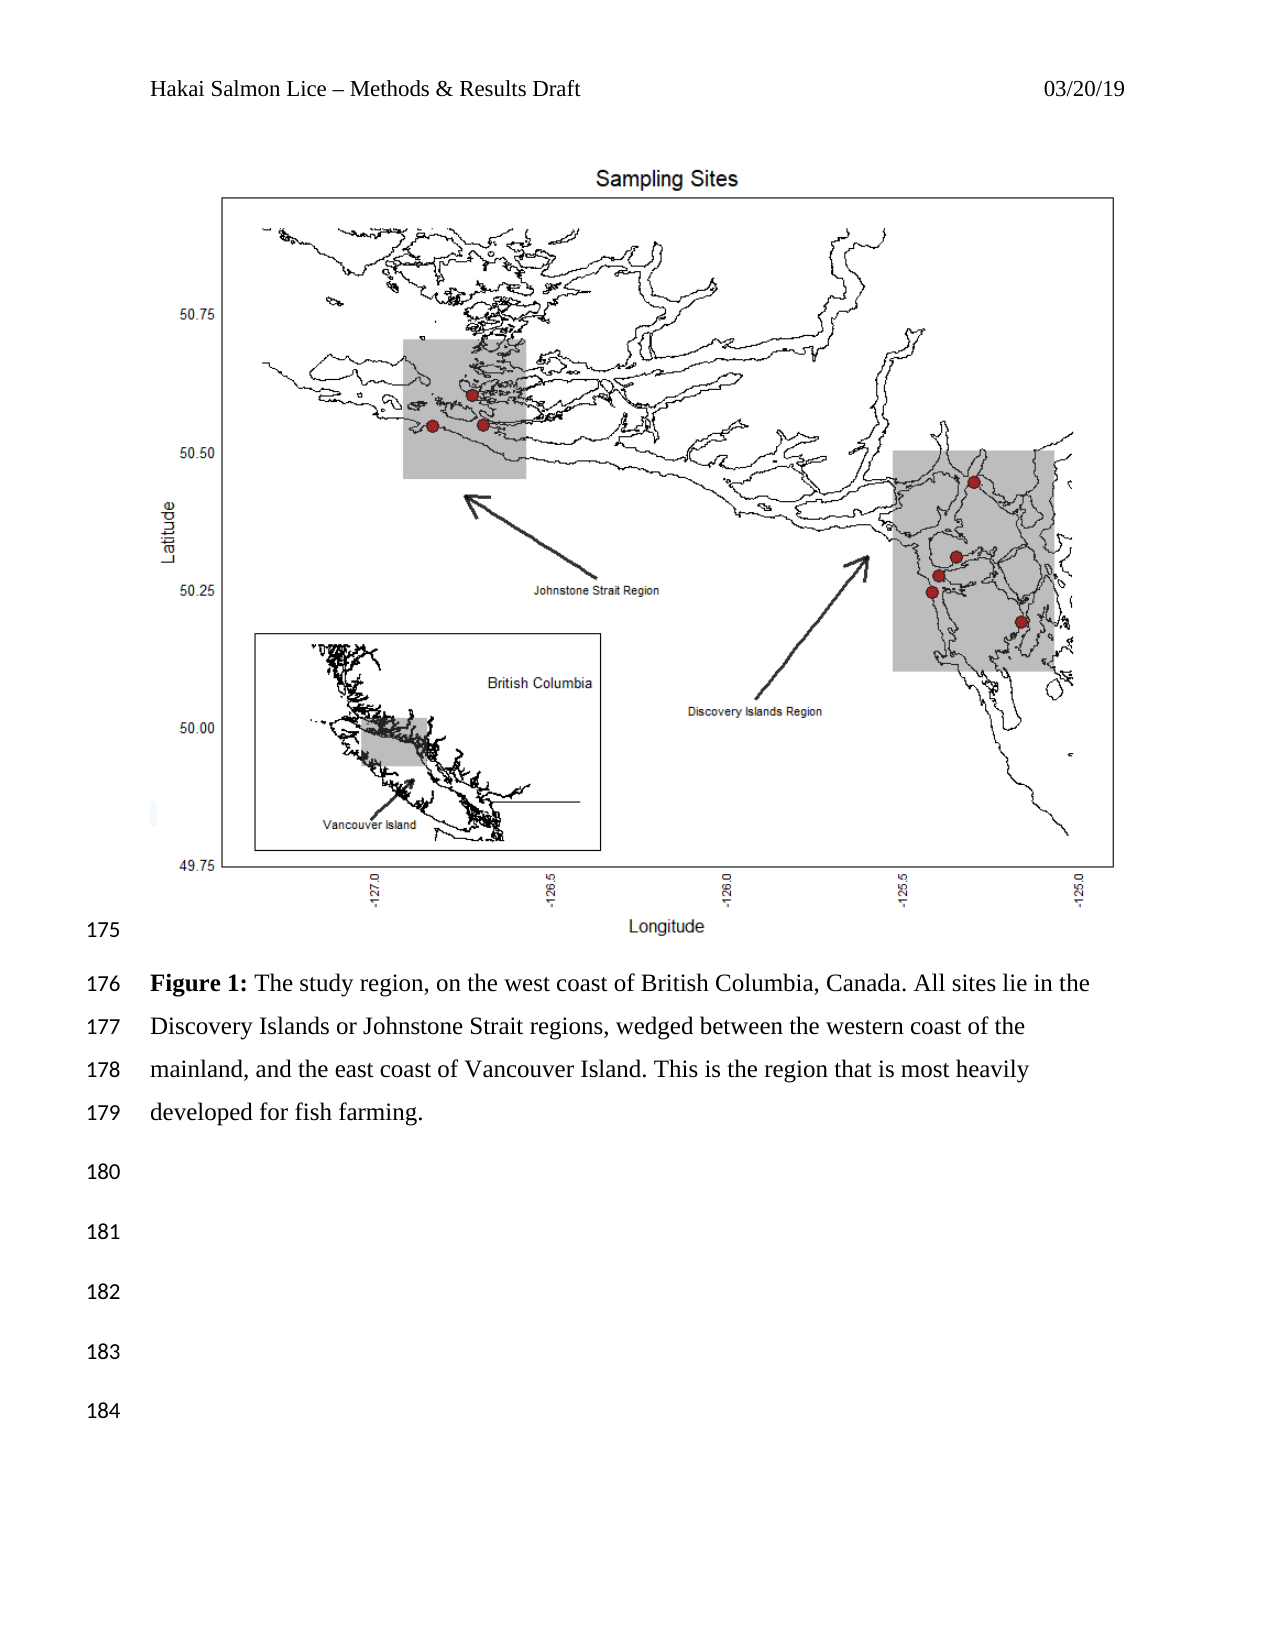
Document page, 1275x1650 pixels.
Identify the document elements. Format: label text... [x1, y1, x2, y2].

text Figure 1: The study region, on the west coast of British Columbia, Canada. All sites lie in the Discovery Islands or Johnstone Strait regions, wedged between the western coast of the mainland, and the east coast of Vancouver Island. This is the region that is most heavily developed for fish farming. [150, 968, 1125, 1126]
picture [150, 150, 1125, 938]
